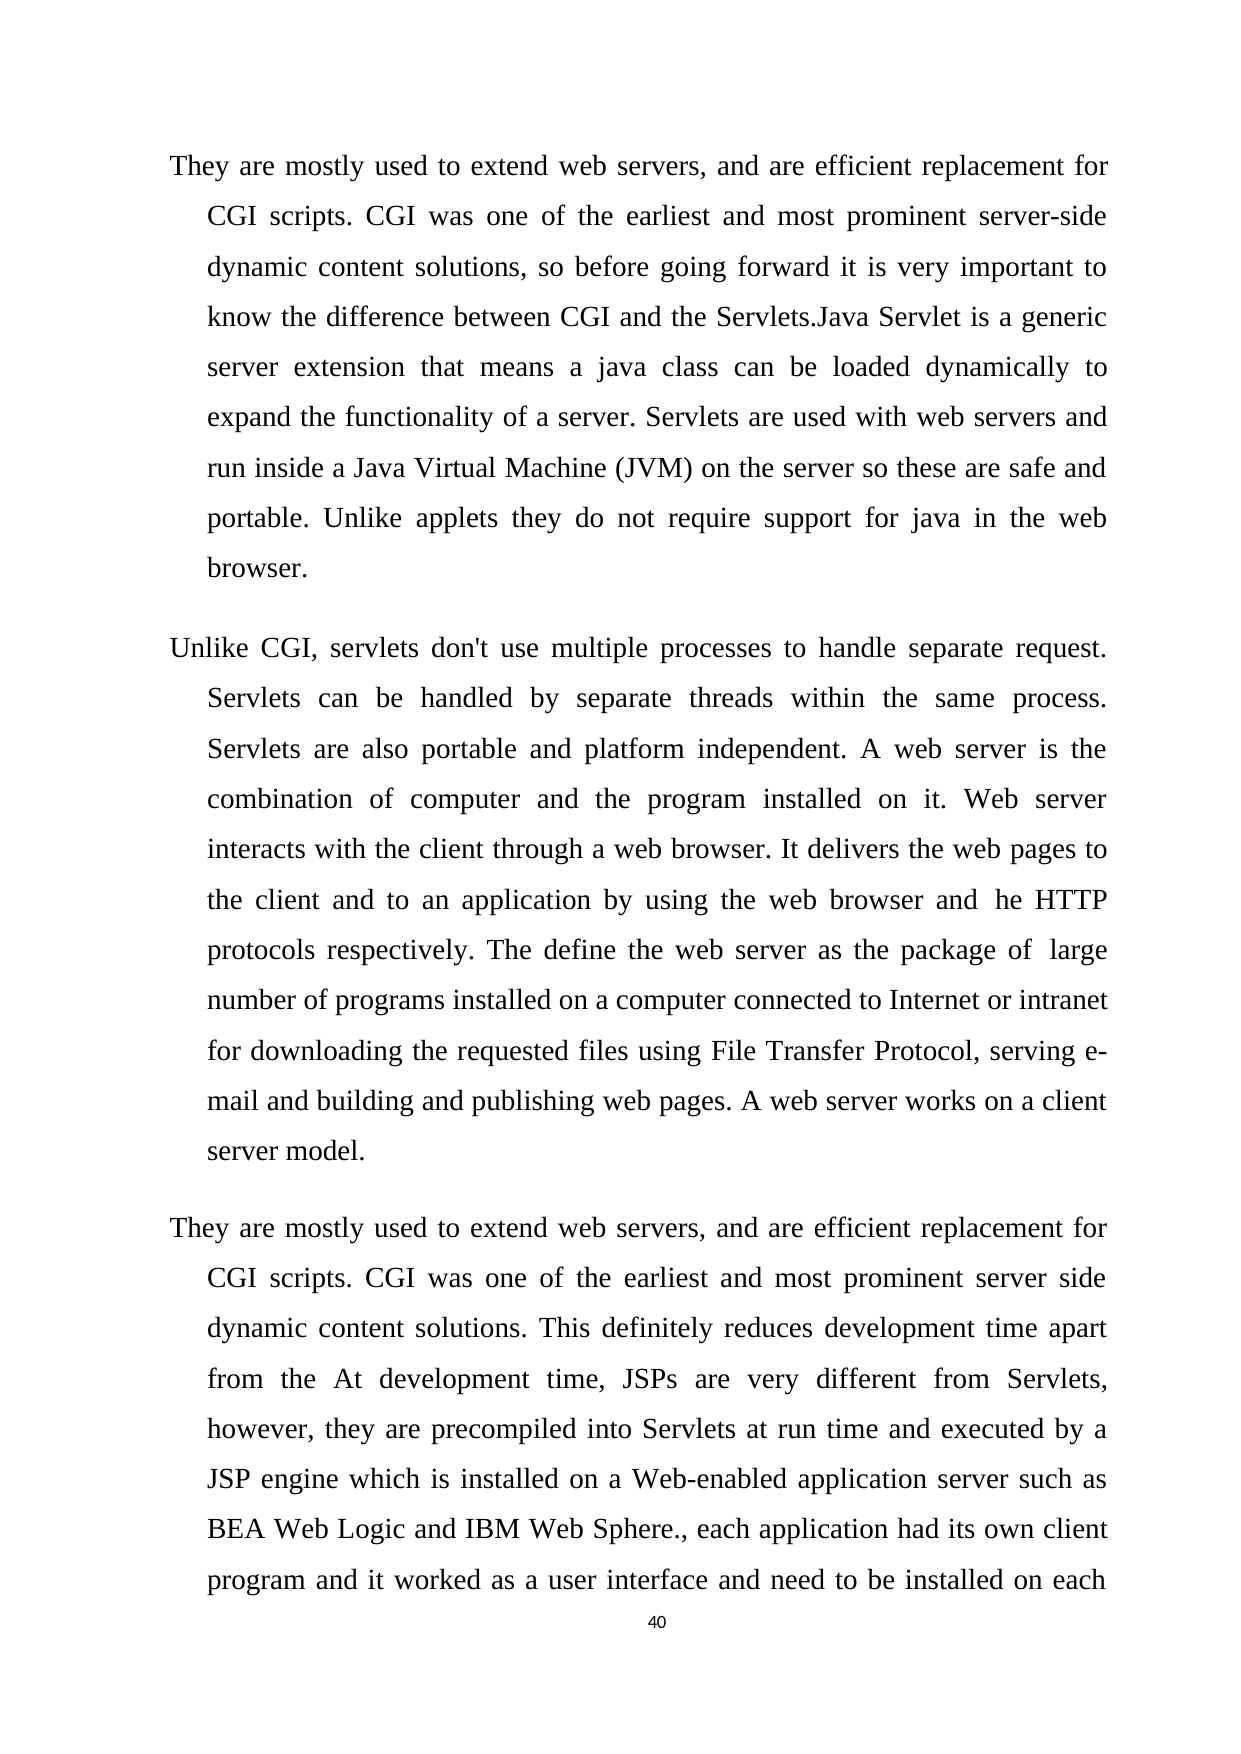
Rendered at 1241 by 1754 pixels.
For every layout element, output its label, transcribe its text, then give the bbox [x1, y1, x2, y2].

text Unlike CGI, servlets don't use multiple processes to handle separate request. Servlets can be handled by separate threads within the same process. Servlets are also portable and platform independent. A web server is the combination of computer and the program installed on it. Web server interacts with the client through a web browser. It delivers the web pages to the client and to an application by using the web browser and he HTTP protocols respectively. The define the web server as the package of large number of programs installed on a computer connected to Internet or intranet for downloading the requested files using File Transfer Protocol, serving e-mail and building and publishing web pages. A web server works on a client server model. [169, 630, 1108, 1167]
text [169, 1210, 1108, 1596]
text They are mostly used to extend web servers, and are efficient replacement for CGI scripts. CGI was one of the earliest and most prominent server-side dynamic content solutions, so before going forward it is very important to know the difference between CGI and the Servlets.Java Servlet is a generic server extension that means a java class can be loaded dynamically to expand the functionality of a server. Servlets are used with web servers and run inside a Java Virtual Machine (JVM) on the server so these are safe and portable. Unlike applets they do not require support for java in the web browser. [169, 148, 1108, 584]
